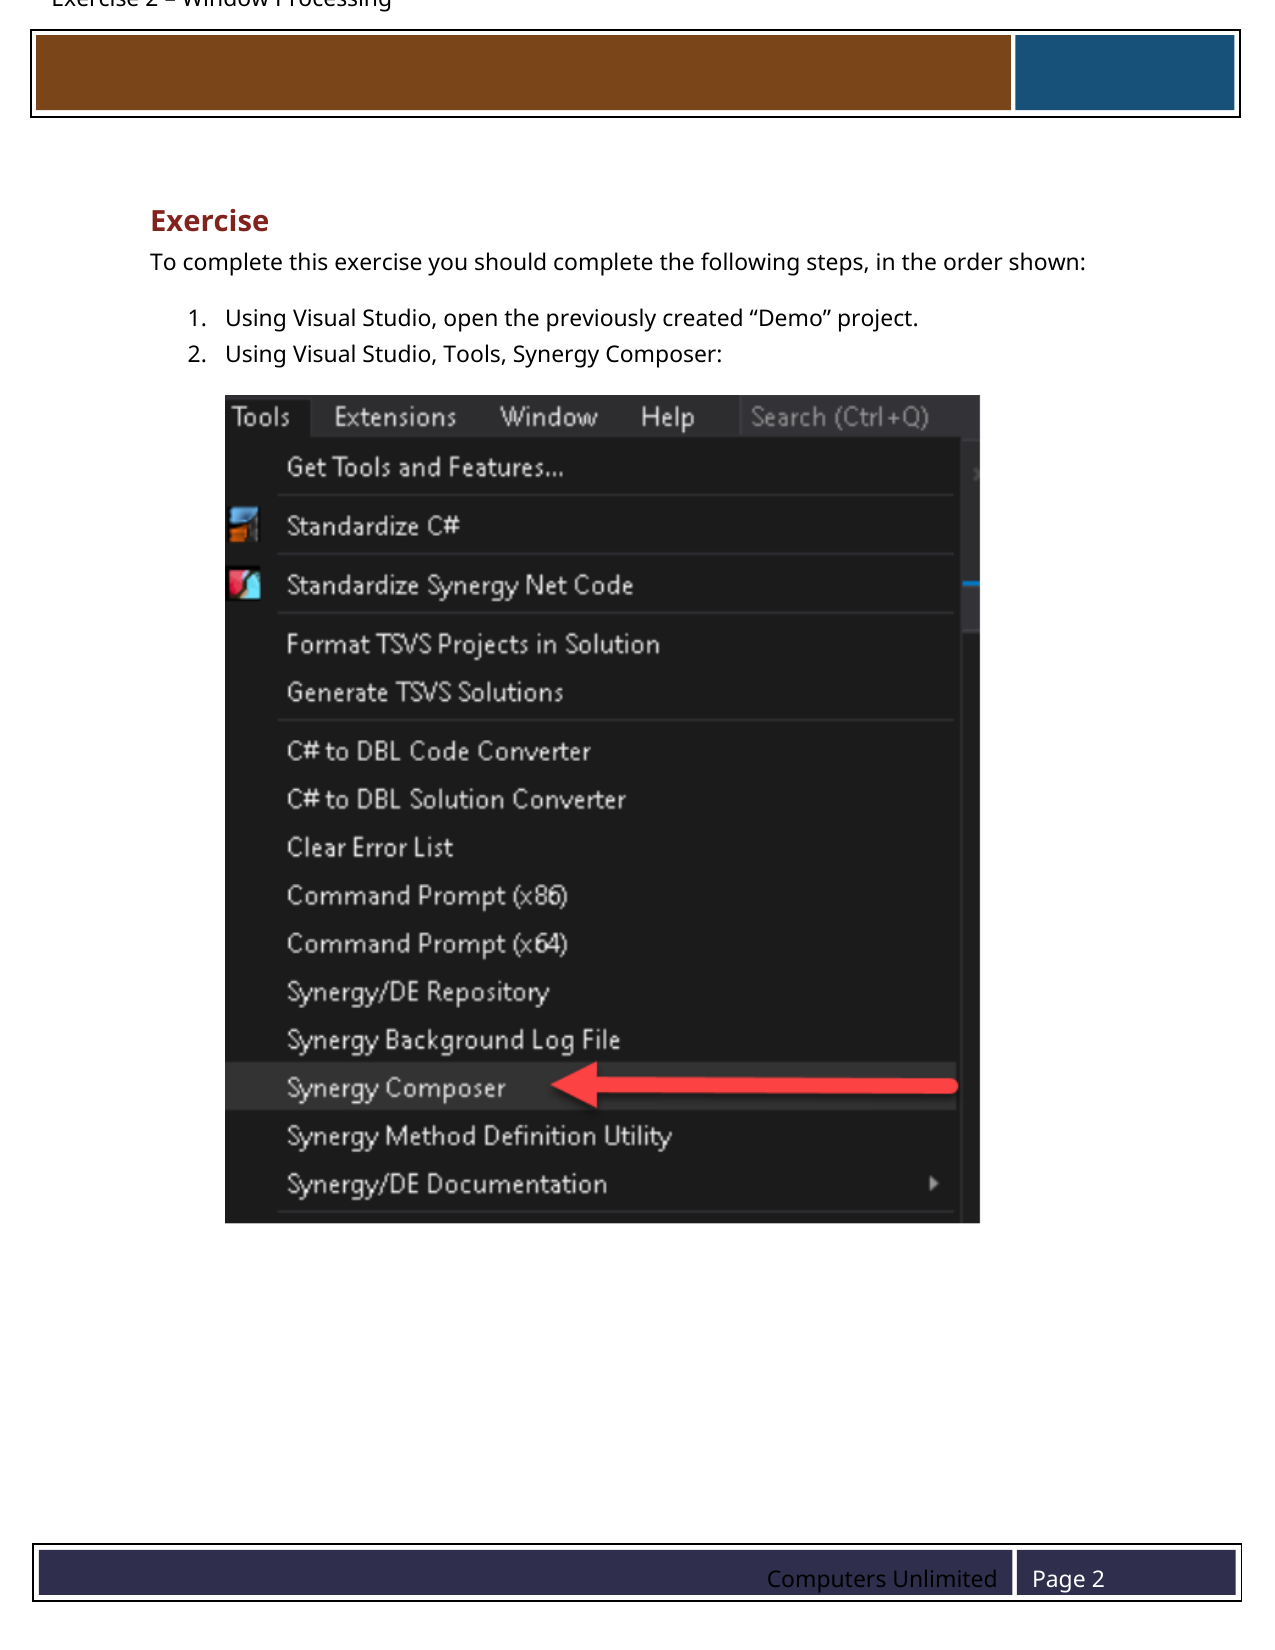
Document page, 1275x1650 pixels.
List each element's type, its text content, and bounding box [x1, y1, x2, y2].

list Using Visual Studio, open the previously created “Demo” project. [187, 302, 1125, 334]
text To complete this exercise you should complete the following steps, in the order shown: [150, 246, 1125, 277]
list Using Visual Studio, Tools, Synergy Composer: [187, 338, 1125, 369]
picture [225, 395, 982, 1227]
subtitle Exercise [150, 200, 1125, 240]
